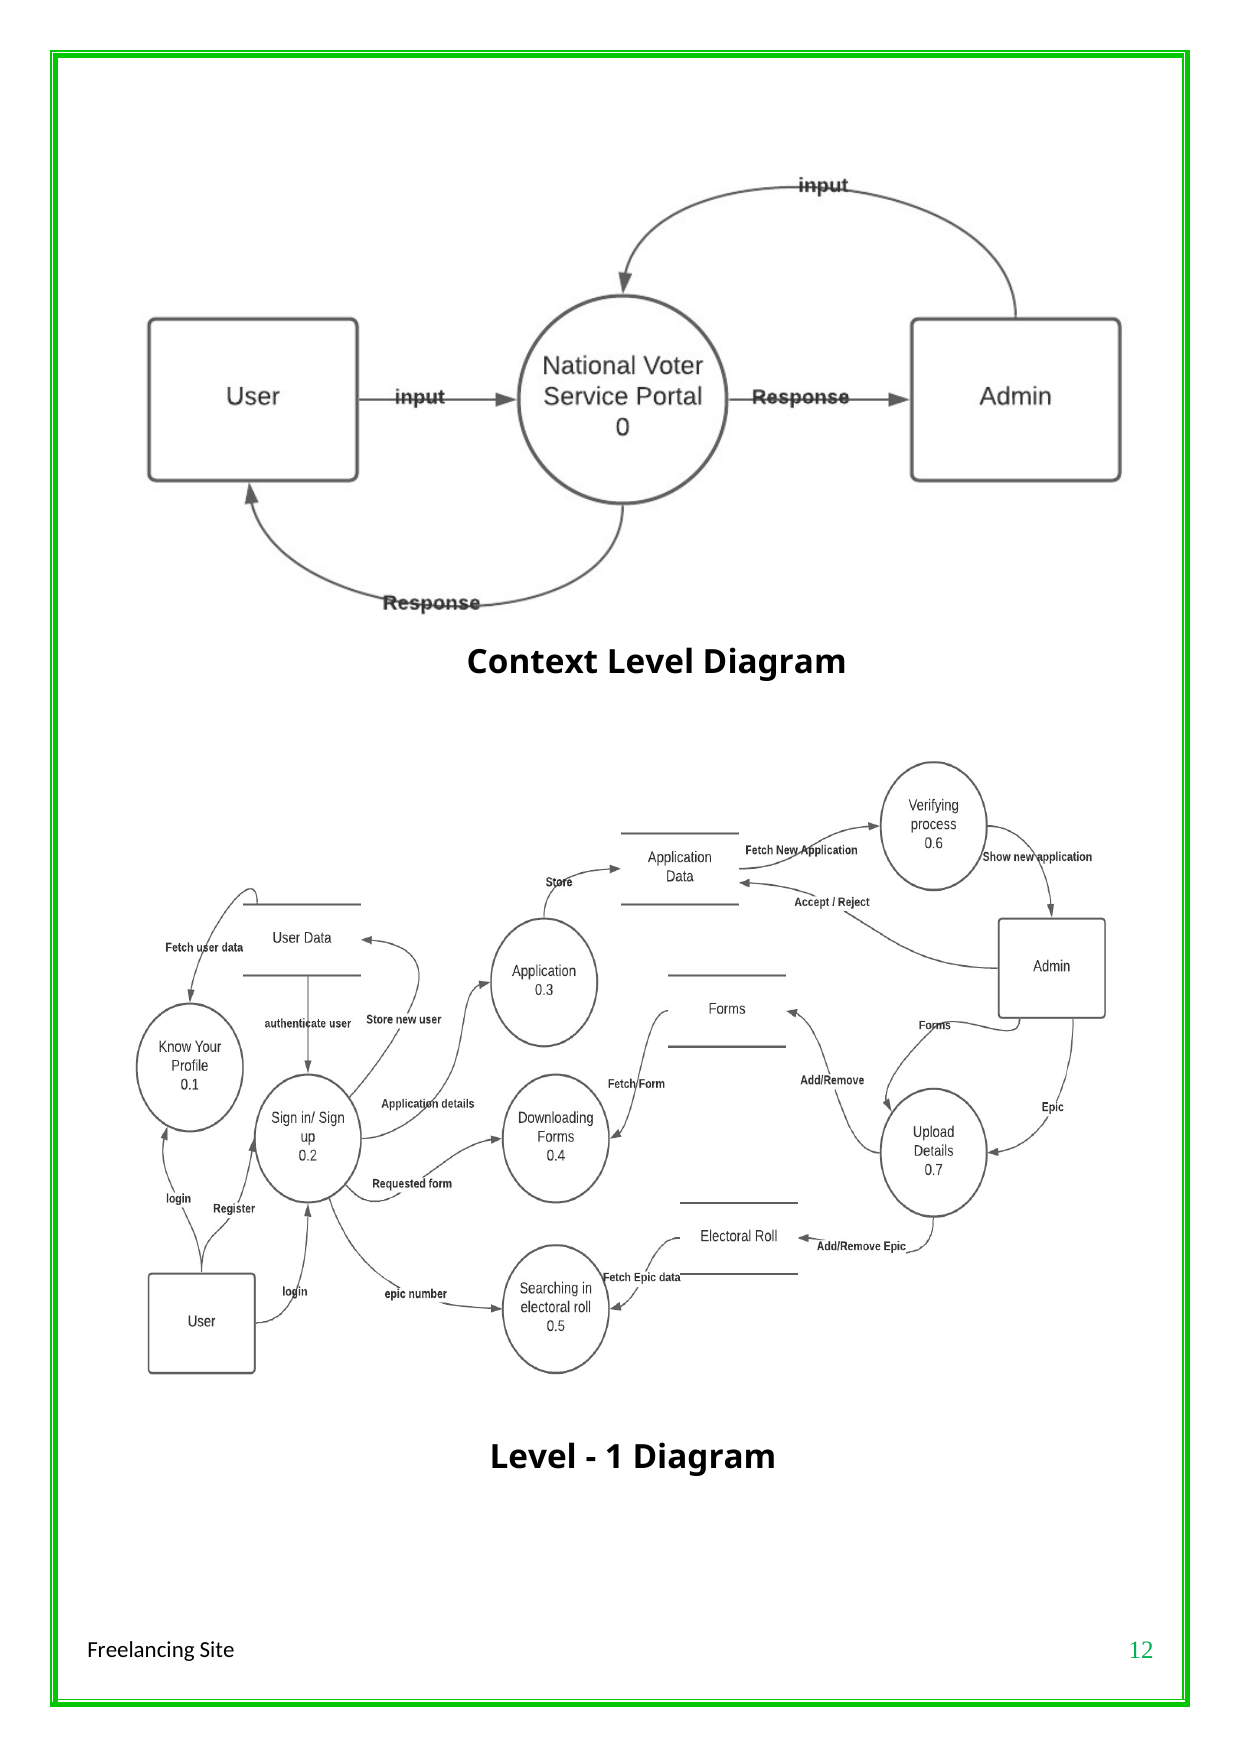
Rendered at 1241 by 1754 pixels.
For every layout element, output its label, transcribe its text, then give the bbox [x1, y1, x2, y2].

picture [75, 140, 1166, 619]
text Level - 1 Diagram [376, 1433, 816, 1478]
picture [75, 749, 1166, 1401]
text Context Level Diagram [148, 638, 1165, 683]
